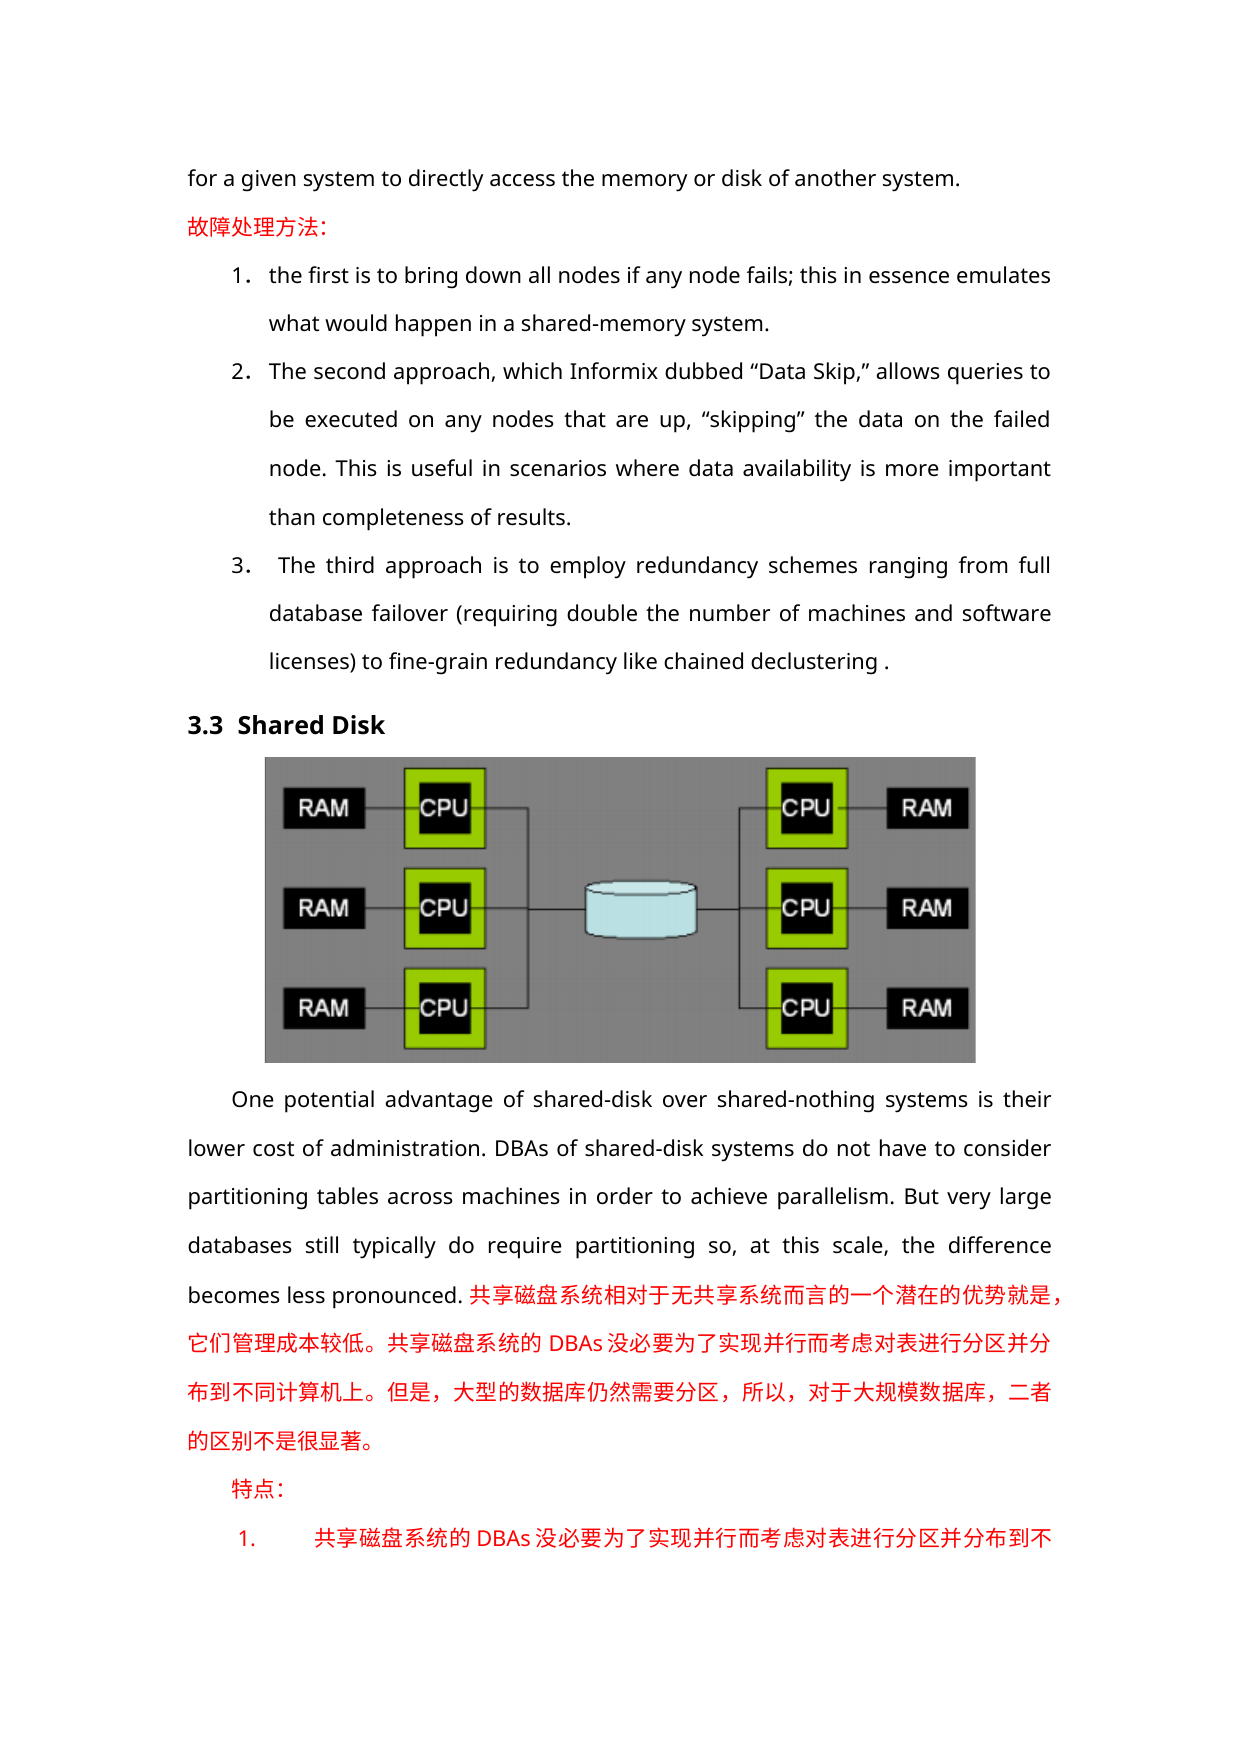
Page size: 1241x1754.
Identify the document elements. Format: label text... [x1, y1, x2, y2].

list the first is to bring down all nodes if any node fails; this in essence emulates what would happen in a shared-memory system. [231, 258, 1053, 339]
text 特点： [187, 1472, 1053, 1504]
list The second approach, which Informix dubbed “Data Skip,” allows queries to be executed on any nodes that are up, “skipping” the data on the failed node. This is useful in scenarios where data availability is more important than completeness of results. [231, 354, 1053, 533]
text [187, 162, 1053, 194]
list Shared Disk [187, 692, 1053, 757]
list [237, 1520, 1053, 1553]
list The third approach is to employ redundancy schemes ranging from full database failover (requiring double the number of machines and software licenses) to fine-grain redundancy like chained declustering . [231, 547, 1053, 677]
text 故障处理方法： [187, 209, 1053, 242]
text One potential advantage of shared-disk over shared-nothing systems is their lower cost of administration. DBAs of shared-disk systems do not have to consider partitioning tables across machines in order to achieve parallelism. But very large databases still typically do require partitioning so, at this scale, the difference becomes less pronounced. 共享磁盘系统相对于无共享系统而言的一个潜在的优势就是，它们管理成本较低。共享磁盘系统的DBAs没必要为了实现并行而考虑对表进行分区并分布到不同计算机上。但是，大型的数据库仍然需要分区，所以，对于大规模数据库，二者的区别不是很显著。 [187, 1082, 1053, 1456]
